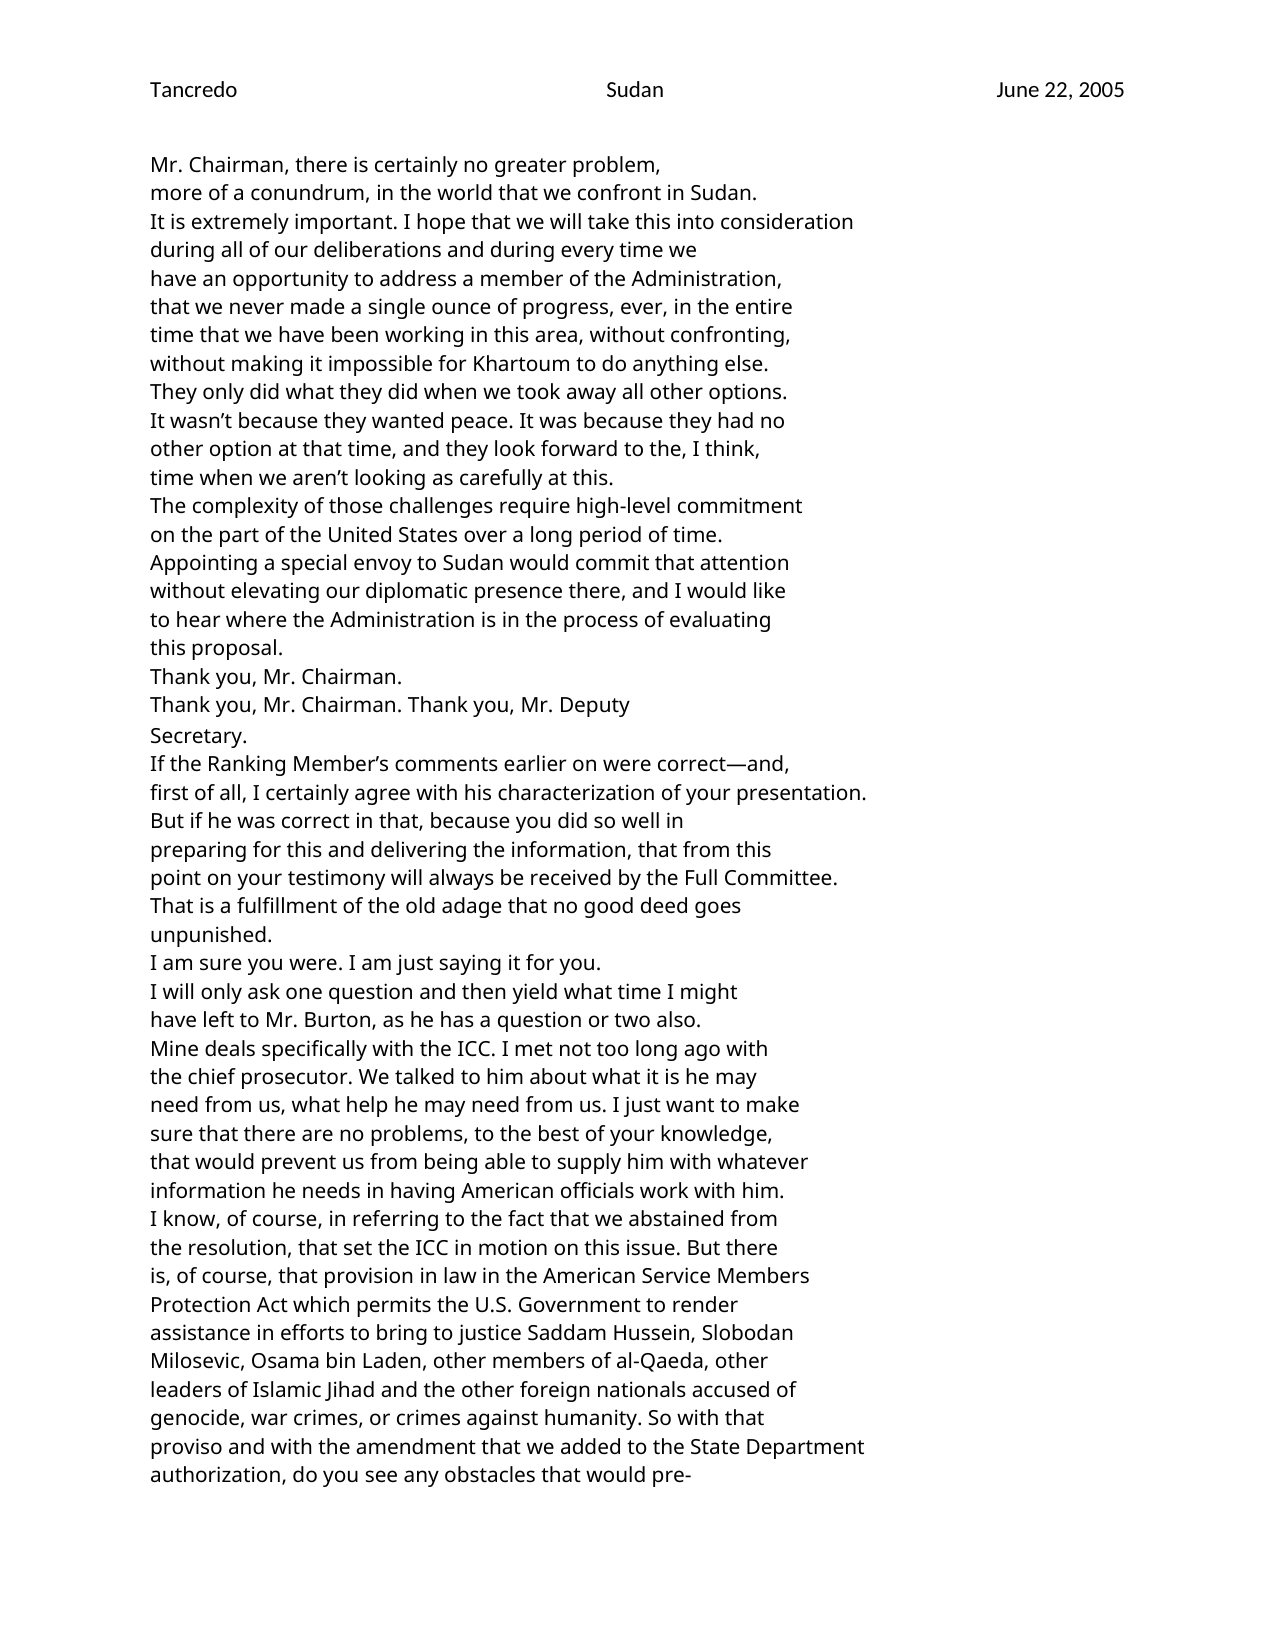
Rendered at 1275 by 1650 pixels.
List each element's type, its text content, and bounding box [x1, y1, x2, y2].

text to hear where the Administration is in the process of evaluating [150, 605, 1125, 633]
text It wasn’t because they wanted peace. It was because they had no [150, 406, 1125, 434]
text need from us, what help he may need from us. I just want to make [150, 1091, 1125, 1119]
text first of all, I certainly agree with his characterization of your presentation. [150, 778, 1125, 806]
text during all of our deliberations and during every time we [150, 235, 1125, 264]
text They only did what they did when we took away all other options. [150, 377, 1125, 406]
text But if he was correct in that, because you did so well in [150, 806, 1125, 835]
text It is extremely important. I hope that we will take this into consideration [150, 207, 1125, 235]
text If the Ranking Member’s comments earlier on were correct—and, [150, 749, 1125, 778]
text on the part of the United States over a long period of time. [150, 520, 1125, 548]
text authorization, do you see any obstacles that would pre- [150, 1460, 1125, 1489]
text point on your testimony will always be received by the Full Committee. [150, 863, 1125, 892]
text that would prevent us from being able to supply him with whatever [150, 1147, 1125, 1176]
text leaders of Islamic Jihad and the other foreign nationals accused of [150, 1375, 1125, 1403]
text time when we aren’t looking as carefully at this. [150, 463, 1125, 491]
text without elevating our diplomatic presence there, and I would like [150, 577, 1125, 605]
text Protection Act which permits the U.S. Government to render [150, 1290, 1125, 1318]
text time that we have been working in this area, without confronting, [150, 321, 1125, 349]
text Mine deals specifically with the ICC. I met not too long ago with [150, 1034, 1125, 1062]
text genocide, war crimes, or crimes against humanity. So with that [150, 1403, 1125, 1432]
text unpunished. [150, 920, 1125, 948]
text the chief prosecutor. We talked to him about what it is he may [150, 1062, 1125, 1091]
text the resolution, that set the ICC in motion on this issue. But there [150, 1233, 1125, 1261]
text proviso and with the amendment that we added to the State Department [150, 1432, 1125, 1460]
text Thank you, Mr. Chairman. Thank you, Mr. Deputy [150, 690, 1125, 719]
text sure that there are no problems, to the best of your knowledge, [150, 1119, 1125, 1147]
text this proposal. [150, 633, 1125, 662]
text The complexity of those challenges require high-level commitment [150, 491, 1125, 520]
text without making it impossible for Khartoum to do anything else. [150, 349, 1125, 377]
text have an opportunity to address a member of the Administration, [150, 264, 1125, 292]
text other option at that time, and they look forward to the, I think, [150, 434, 1125, 463]
text Appointing a special envoy to Sudan would commit that attention [150, 548, 1125, 577]
text I am sure you were. I am just saying it for you. [150, 948, 1125, 977]
text Secretary. [150, 721, 1125, 749]
text preparing for this and delivering the information, that from this [150, 835, 1125, 863]
text Thank you, Mr. Chairman. [150, 662, 1125, 690]
text assistance in efforts to bring to justice Saddam Hussein, Slobodan [150, 1318, 1125, 1347]
text have left to Mr. Burton, as he has a question or two also. [150, 1005, 1125, 1034]
text is, of course, that provision in law in the American Service Members [150, 1261, 1125, 1290]
text I know, of course, in referring to the fact that we abstained from [150, 1204, 1125, 1233]
text information he needs in having American officials work with him. [150, 1176, 1125, 1204]
text Mr. Chairman, there is certainly no greater problem, [150, 150, 1125, 178]
text Milosevic, Osama bin Laden, other members of al-Qaeda, other [150, 1347, 1125, 1375]
text more of a conundrum, in the world that we confront in Sudan. [150, 178, 1125, 207]
text that we never made a single ounce of progress, ever, in the entire [150, 292, 1125, 321]
text I will only ask one question and then yield what time I might [150, 977, 1125, 1005]
text That is a fulfillment of the old adage that no good deed goes [150, 892, 1125, 920]
